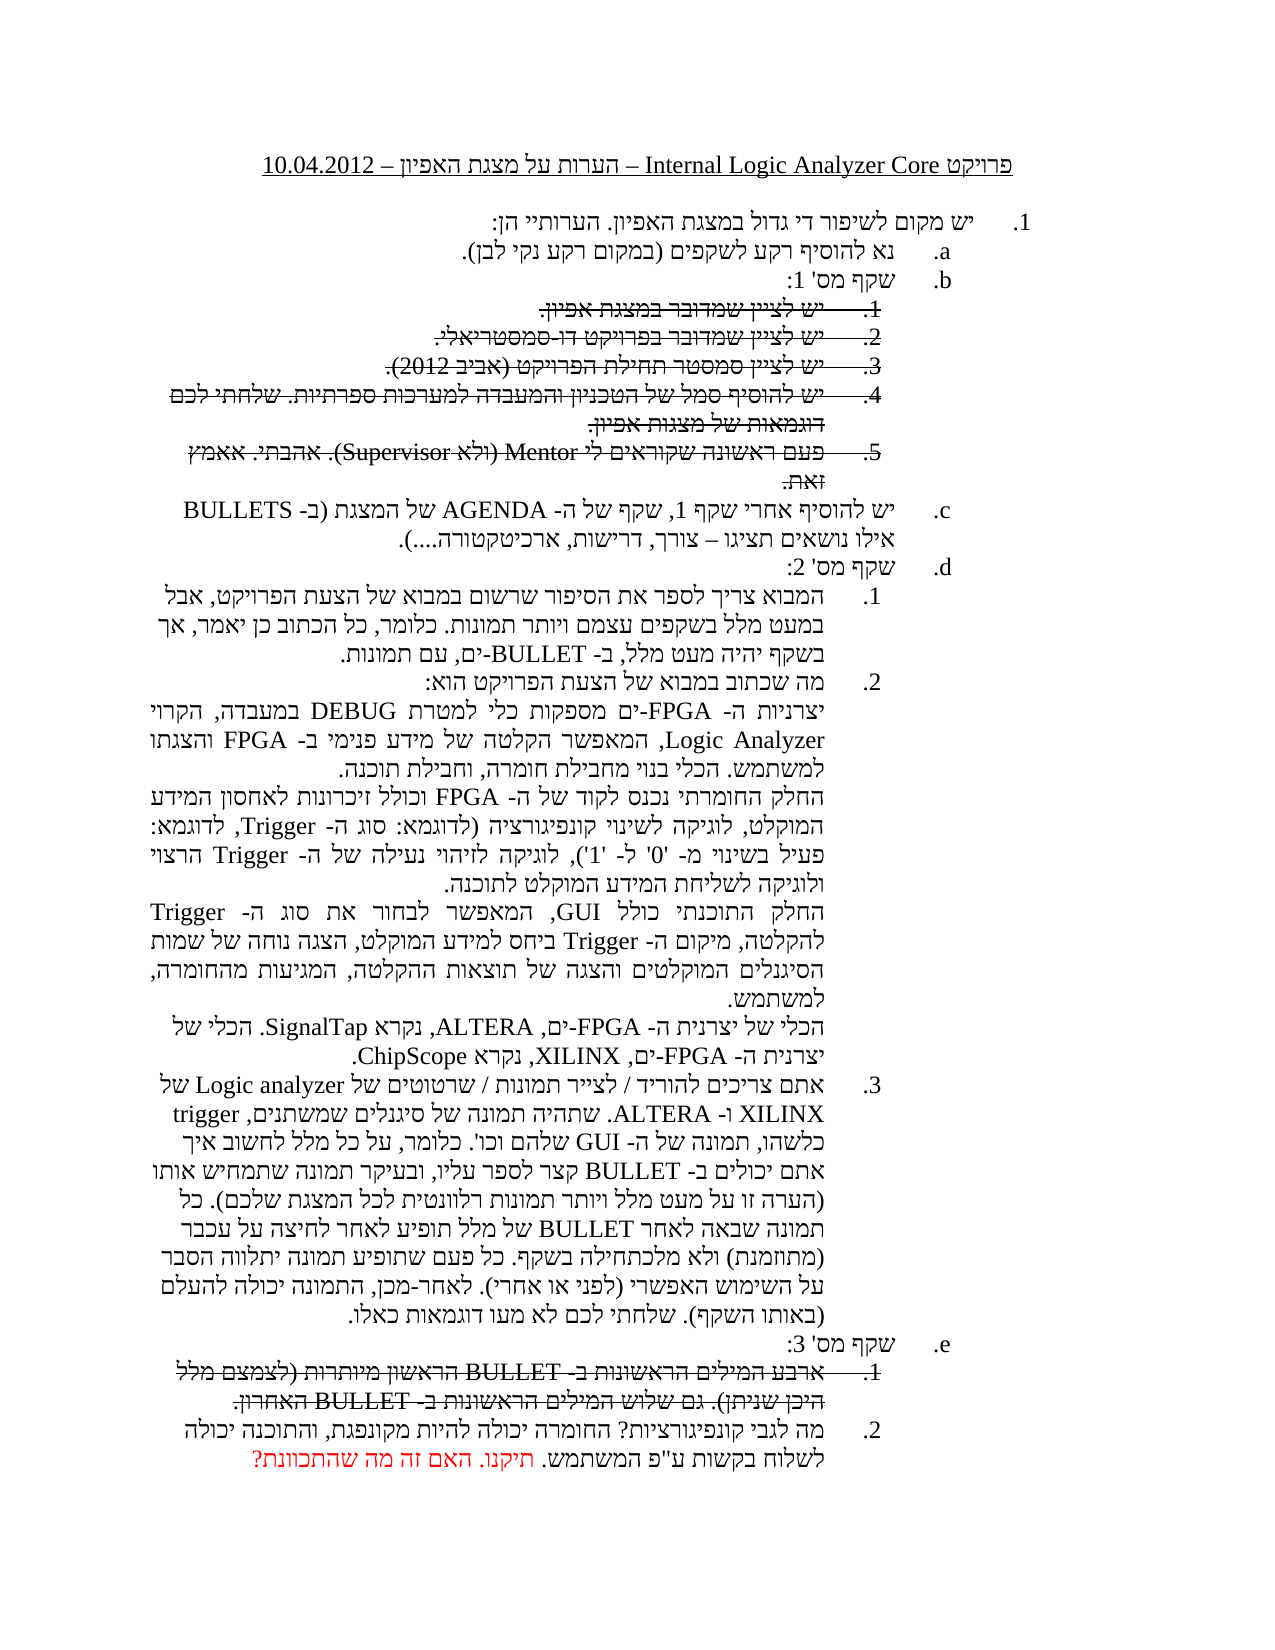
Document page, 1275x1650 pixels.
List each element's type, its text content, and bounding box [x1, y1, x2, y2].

text פרויקט Internal Logic Analyzer Core – הערות על מצגת האפיון – 10.04.2012 [150, 150, 1125, 179]
list שקף מס' 3: [150, 1329, 933, 1357]
list יש לציין סמסטר תחילת הפרויקט (אביב 2012). [150, 351, 862, 380]
list יש להוסיף סמל של הטכניון והמעבדה למערכות ספרתיות. שלחתי לכם דוגמאות של מצגות אפיון. [150, 380, 862, 437]
list יש לציין שמדובר במצגת אפיון. [150, 294, 862, 322]
list פעם ראשונה שקוראים לי Mentor (ולא Supervisor). אהבתי. אאמץ זאת. [150, 437, 862, 495]
list המבוא צריך לספר את הסיפור שרשום במבוא של הצעת הפרויקט, אבל במעט מלל בשקפים עצמם ויותר תמונות. כלומר, כל הכתוב כן יאמר, אך בשקף יהיה מעט מלל, ב- BULLET-ים, עם תמונות. [150, 581, 862, 667]
list יש מקום לשיפור די גדול במצגת האפיון. הערותיי הן: [150, 207, 1012, 236]
list שקף מס' 2: [150, 552, 933, 581]
list החלק החומרתי נכנס לקוד של ה- FPGA וכולל זיכרונות לאחסון המידע המוקלט, לוגיקה לשינוי קונפיגורציה (לדוגמא: סוג ה- Trigger, לדוגמא: פעיל בשינוי מ- '0' ל- '1'), לוגיקה לזיהוי נעילה של ה- Trigger הרצוי ולוגיקה לשליחת המידע המוקלט לתוכנה. [150, 782, 825, 897]
list ארבע המילים הראשונות ב- BULLET הראשון מיותרות (לצמצם מלל היכן שניתן). גם שלוש המילים הראשונות ב- BULLET האחרון. [150, 1357, 862, 1415]
list מה שכתוב במבוא של הצעת הפרויקט הוא: [150, 667, 862, 696]
list אתם צריכים להוריד / לצייר תמונות / שרטוטים של Logic analyzer של XILINX ו- ALTERA. שתהיה תמונה של סיגנלים שמשתנים, trigger כלשהו, תמונה של ה- GUI שלהם וכו'. כלומר, על כל מלל לחשוב איך אתם יכולים ב- BULLET קצר לספר עליו, ובעיקר תמונה שתמחיש אותו (הערה זו על מעט מלל ויותר תמונות רלוונטית לכל המצגת שלכם). כל תמונה שבאה לאחר BULLET של מלל תופיע לאחר לחיצה על עכבר (מתוזמנת) ולא מלכתחילה בשקף. כל פעם שתופיע תמונה יתלווה הסבר על השימוש האפשרי (לפני או אחרי). לאחר-מכן, התמונה יכולה להעלם (באותו השקף). שלחתי לכם לא מעו דוגמאות כאלו. [150, 1070, 862, 1329]
list יש לציין שמדובר בפרויקט דו-סמסטריאלי. [150, 322, 862, 351]
list יצרניות ה- FPGA-ים מספקות כלי למטרת DEBUG במעבדה, הקרוי Logic Analyzer, המאפשר הקלטה של מידע פנימי ב- FPGA והצגתו למשתמש. הכלי בנוי מחבילת חומרה, וחבילת תוכנה. [150, 696, 825, 782]
list מה לגבי קונפיגורציות? החומרה יכולה להיות מקונפגת, והתוכנה יכולה לשלוח בקשות ע"פ המשתמש. תיקנו. האם זה מה שהתכוונת? [150, 1415, 862, 1472]
list שקף מס' 1: [150, 265, 933, 294]
list נא להוסיף רקע לשקפים (במקום רקע נקי לבן). [150, 236, 933, 265]
list יש להוסיף אחרי שקף 1, שקף של ה- AGENDA של המצגת (ב- BULLETS אילו נושאים תציגו – צורך, דרישות, ארכיטקטורה....). [150, 495, 933, 552]
list הכלי של יצרנית ה- FPGA-ים, ALTERA, נקרא SignalTap. הכלי של יצרנית ה- FPGA-ים, XILINX, נקרא ChipScope. [150, 1012, 825, 1070]
list החלק התוכנתי כולל GUI, המאפשר לבחור את סוג ה- Trigger להקלטה, מיקום ה- Trigger ביחס למידע המוקלט, הצגה נוחה של שמות הסיגנלים המוקלטים והצגה של תוצאות ההקלטה, המגיעות מהחומרה, למשתמש. [150, 897, 825, 1012]
